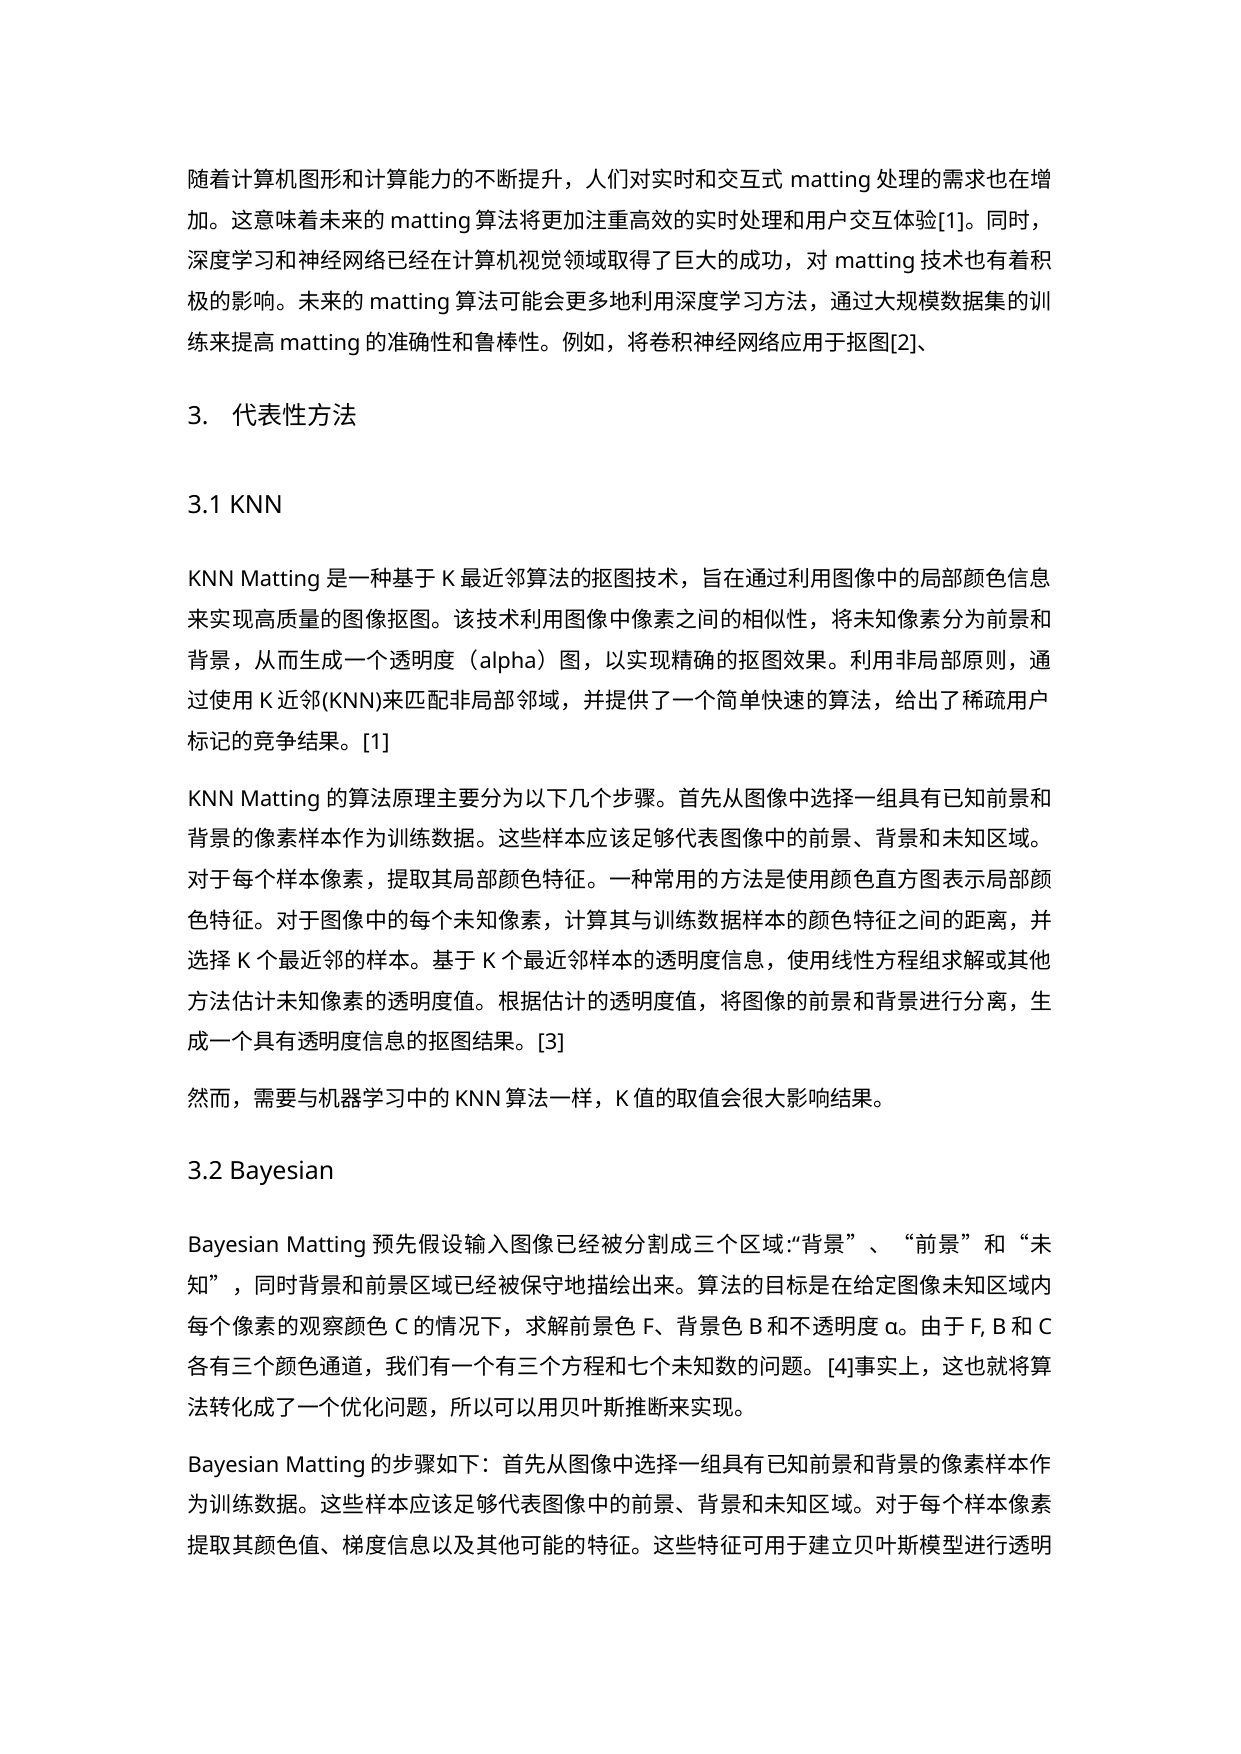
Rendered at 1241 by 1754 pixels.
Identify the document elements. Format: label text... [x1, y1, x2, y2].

text 3.1 KNN [187, 471, 1053, 536]
text 然而，需要与机器学习中的KNN算法一样，K值的取值会很大影响结果。 [187, 1081, 1053, 1113]
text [187, 1446, 1053, 1560]
text KNN Matting 是一种基于 K 最近邻算法的抠图技术，旨在通过利用图像中的局部颜色信息来实现高质量的图像抠图。该技术利用图像中像素之间的相似性，将未知像素分为前景和背景，从而生成一个透明度（alpha）图，以实现精确的抠图效果。利用非局部原则，通过使用K近邻(KNN)来匹配非局部邻域，并提供了一个简单快速的算法，给出了稀疏用户标记的竞争结果。[1] [187, 561, 1053, 756]
text KNN Matting 的算法原理主要分为以下几个步骤。首先从图像中选择一组具有已知前景和背景的像素样本作为训练数据。这些样本应该足够代表图像中的前景、背景和未知区域。对于每个样本像素，提取其局部颜色特征。一种常用的方法是使用颜色直方图表示局部颜色特征。对于图像中的每个未知像素，计算其与训练数据样本的颜色特征之间的距离，并选择 K 个最近邻的样本。基于 K 个最近邻样本的透明度信息，使用线性方程组求解或其他方法估计未知像素的透明度值。根据估计的透明度值，将图像的前景和背景进行分离，生成一个具有透明度信息的抠图结果。[3] [187, 780, 1053, 1057]
text 3.2 Bayesian [187, 1137, 1053, 1202]
text Bayesian Matting预先假设输入图像已经被分割成三个区域:“背景”、“前景”和“未知”，同时背景和前景区域已经被保守地描绘出来。算法的目标是在给定图像未知区域内每个像素的观察颜色C的情况下，求解前景色F、背景色B和不透明度α。由于F, B和C各有三个颜色通道，我们有一个有三个方程和七个未知数的问题。[4]事实上，这也就将算法转化成了一个优化问题，所以可以用贝叶斯推断来实现。 [187, 1227, 1053, 1422]
text 随着计算机图形和计算能力的不断提升，人们对实时和交互式matting处理的需求也在增加。这意味着未来的matting算法将更加注重高效的实时处理和用户交互体验[1]。同时，深度学习和神经网络已经在计算机视觉领域取得了巨大的成功，对matting技术也有着积极的影响。未来的matting算法可能会更多地利用深度学习方法，通过大规模数据集的训练来提高matting的准确性和鲁棒性。例如，将卷积神经网络应用于抠图[2]、 [187, 162, 1053, 357]
list 代表性方法 [187, 381, 1053, 446]
